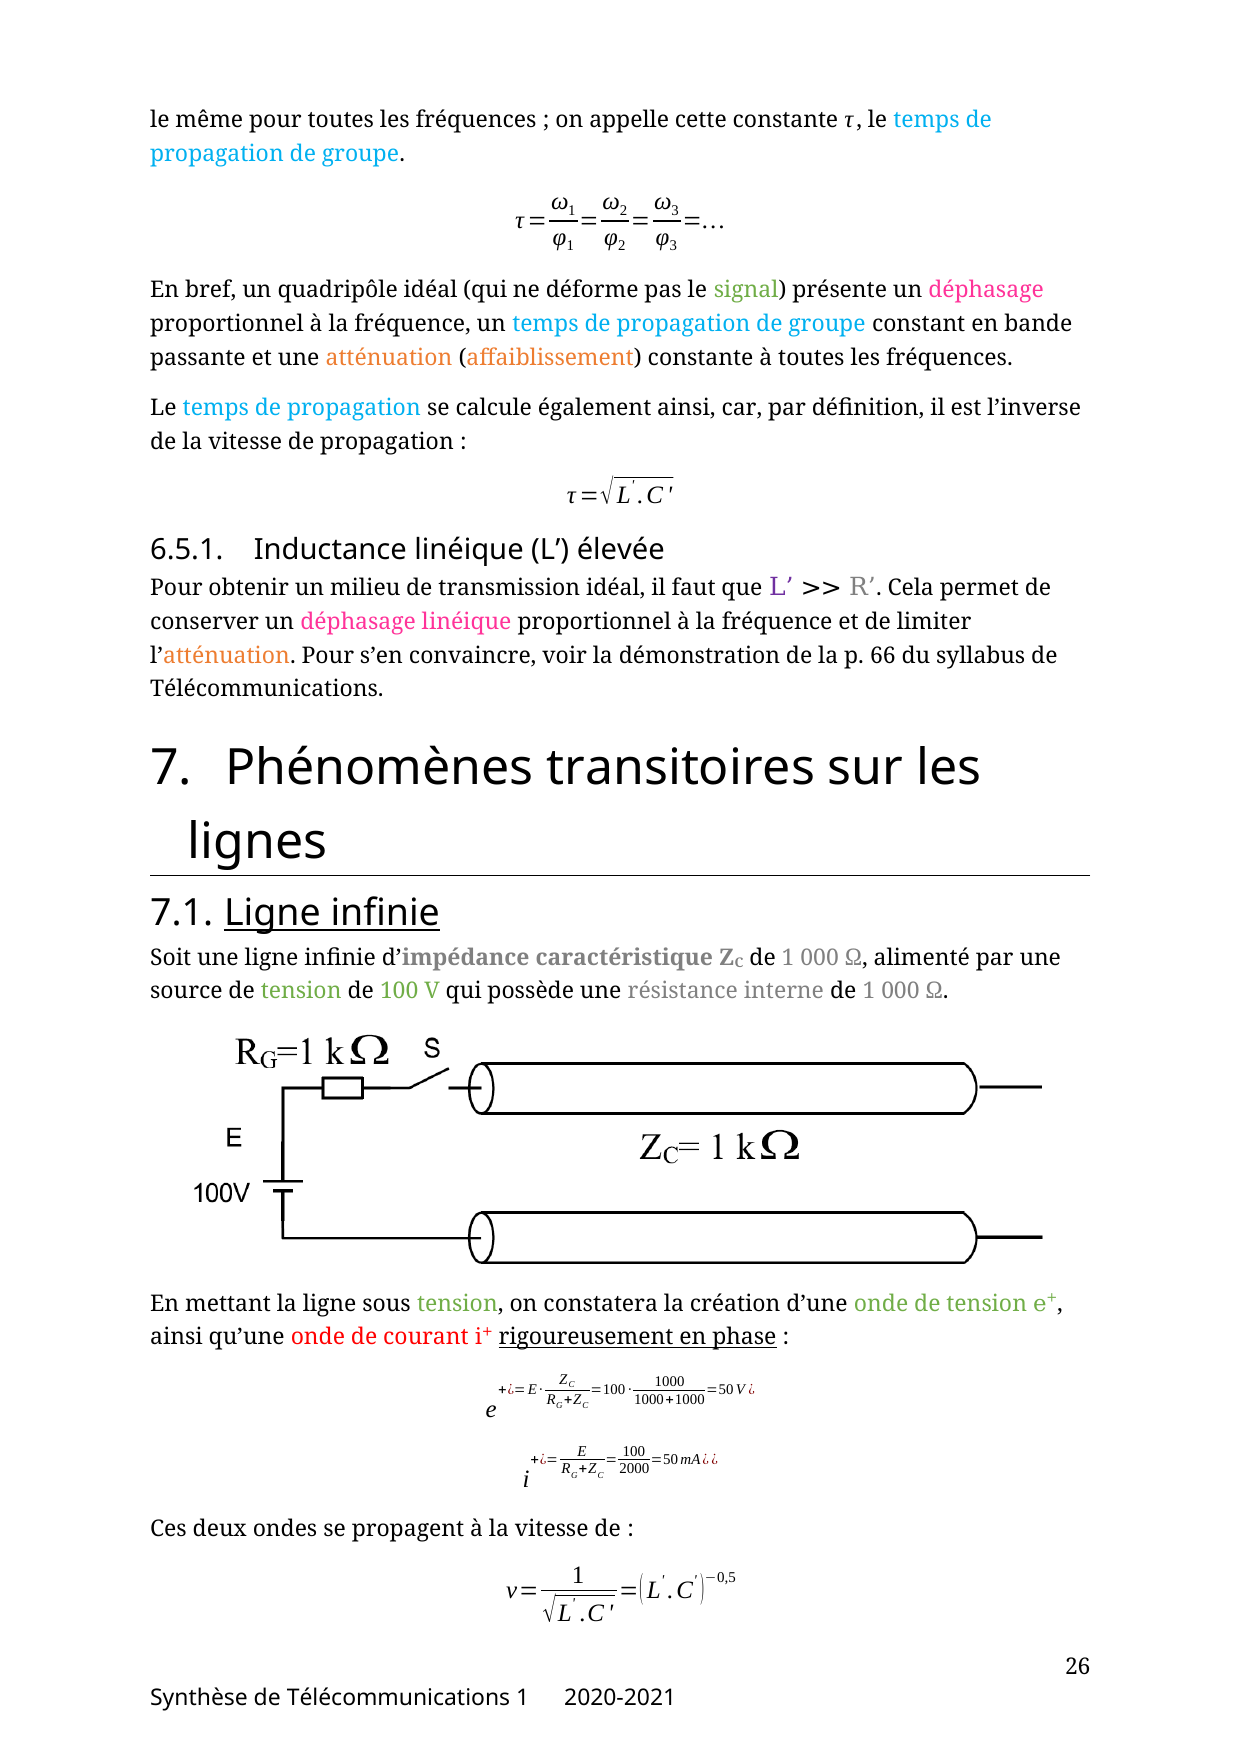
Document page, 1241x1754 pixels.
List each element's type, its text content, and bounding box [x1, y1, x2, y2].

text Ces deux ondes se propagent à la vitesse de : [150, 1512, 1090, 1543]
picture [189, 1024, 1051, 1268]
text Le temps de propagation se calcule également ainsi, car, par définition, il est l’inverse de la vitesse de propagation : [150, 391, 1090, 456]
text En mettant la ligne sous tension, on constatera la création d’une onde de tension e+, ainsi qu’une onde de courant i+ rigoureusement en phase : [150, 1287, 1090, 1352]
text En bref, un quadripôle idéal (qui ne déforme pas le signal) présente un déphasage proportionnel à la fréquence, un temps de propagation de groupe constant en bande passante et une atténuation (affaiblissement) constante à toutes les fréquences. [150, 273, 1090, 372]
subtitle Ligne infinie [150, 886, 1090, 937]
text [150, 103, 1090, 168]
subtitle Inductance linéique (L’) élevée [150, 528, 1090, 568]
text Soit une ligne infinie d’impédance caractéristique ZC de 1 000 Ω, alimenté par une source de tension de 100 V qui possède une résistance interne de 1 000 Ω. [150, 941, 1090, 1006]
text Pour obtenir un milieu de transmission idéal, il faut que L’ >> R’. Cela permet de conserver un déphasage linéique proportionnel à la fréquence et de limiter l’atténuation. Pour s’en convaincre, voir la démonstration de la p. 66 du syllabus de Télécommunications. [150, 571, 1090, 704]
subtitle Phénomènes transitoires sur les lignes [150, 731, 1090, 875]
